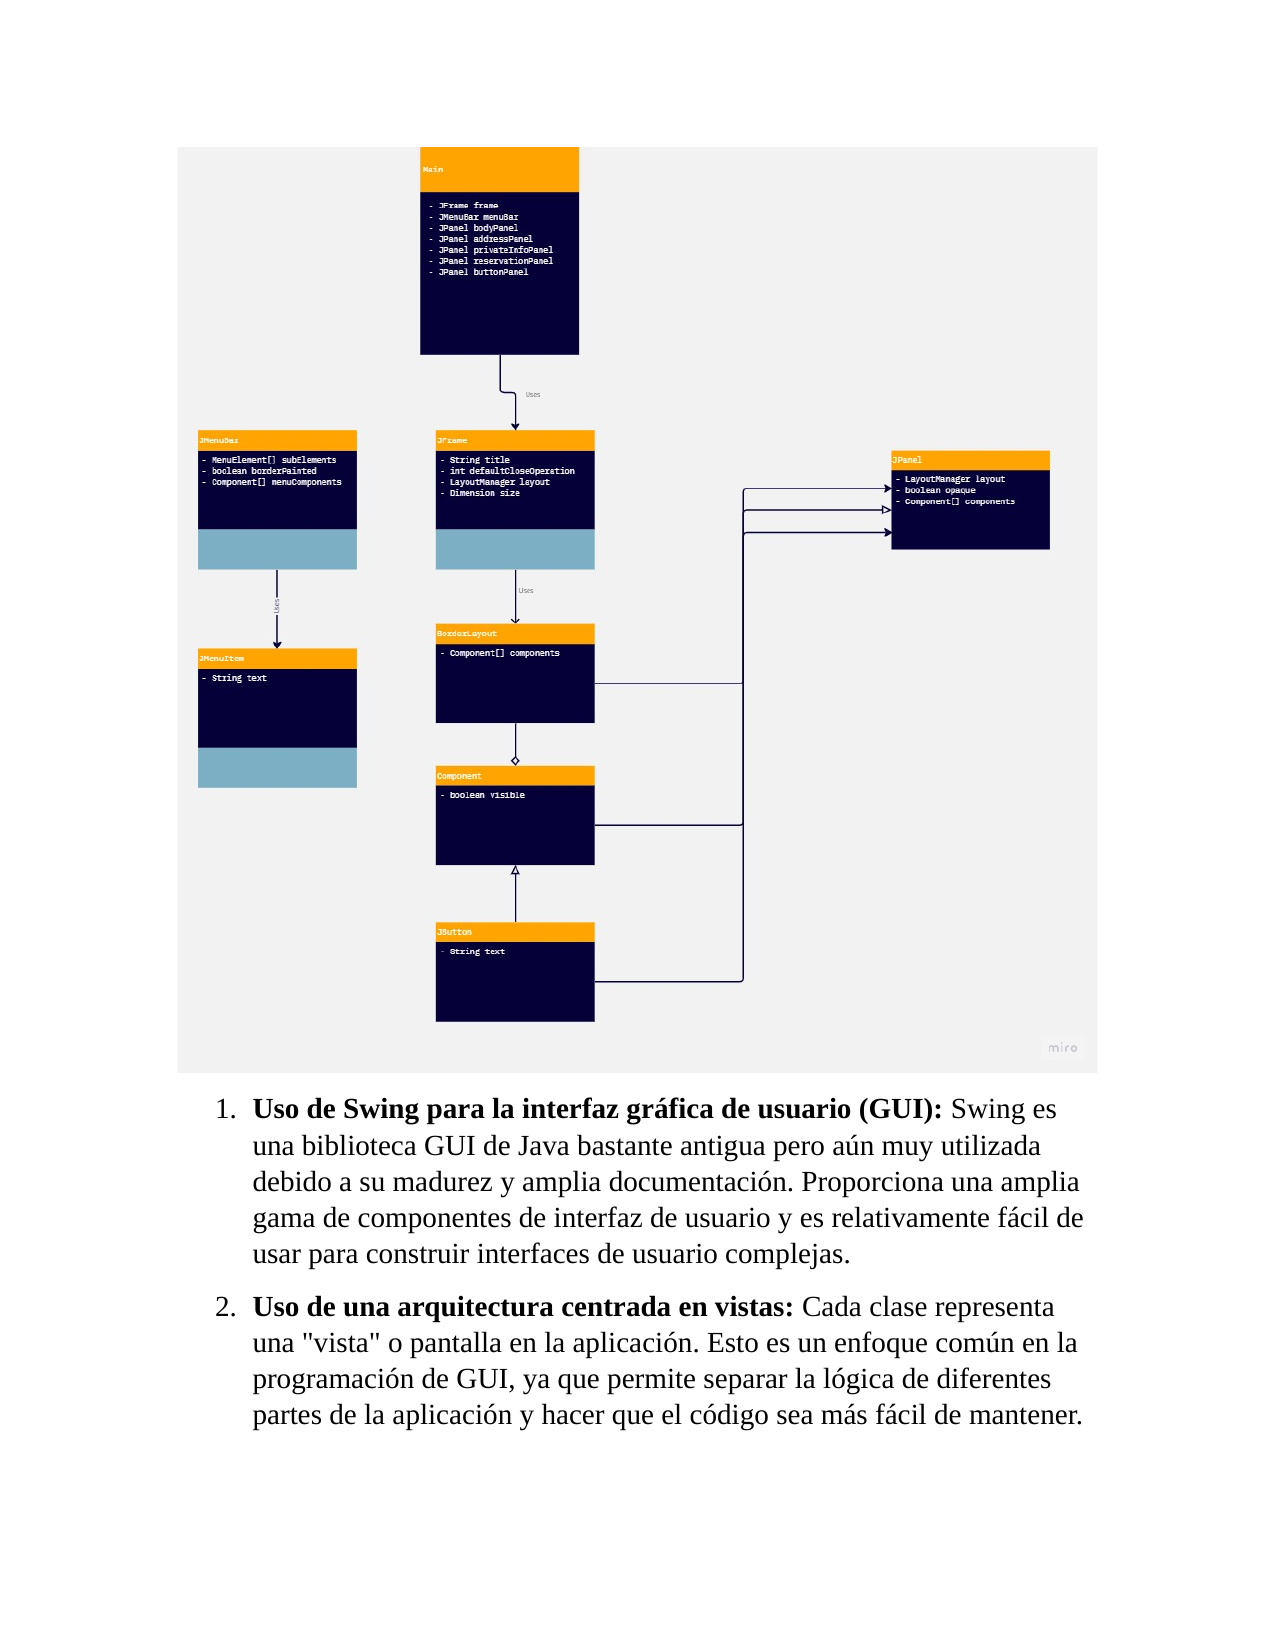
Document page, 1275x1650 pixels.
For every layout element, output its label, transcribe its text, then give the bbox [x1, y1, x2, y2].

picture [177, 147, 1098, 1073]
list Uso de una arquitectura centrada en vistas: Cada clase representa una "vista" o pantalla en la aplicación. Esto es un enfoque común en la programación de GUI, ya que permite separar la lógica de diferentes partes de la aplicación y hacer que el código sea más fácil de mantener. [215, 1289, 1098, 1431]
list Uso de Swing para la interfaz gráfica de usuario (GUI): Swing es una biblioteca GUI de Java bastante antigua pero aún muy utilizada debido a su madurez y amplia documentación. Proporciona una amplia gama de componentes de interfaz de usuario y es relativamente fácil de usar para construir interfaces de usuario complejas. [215, 1092, 1098, 1270]
